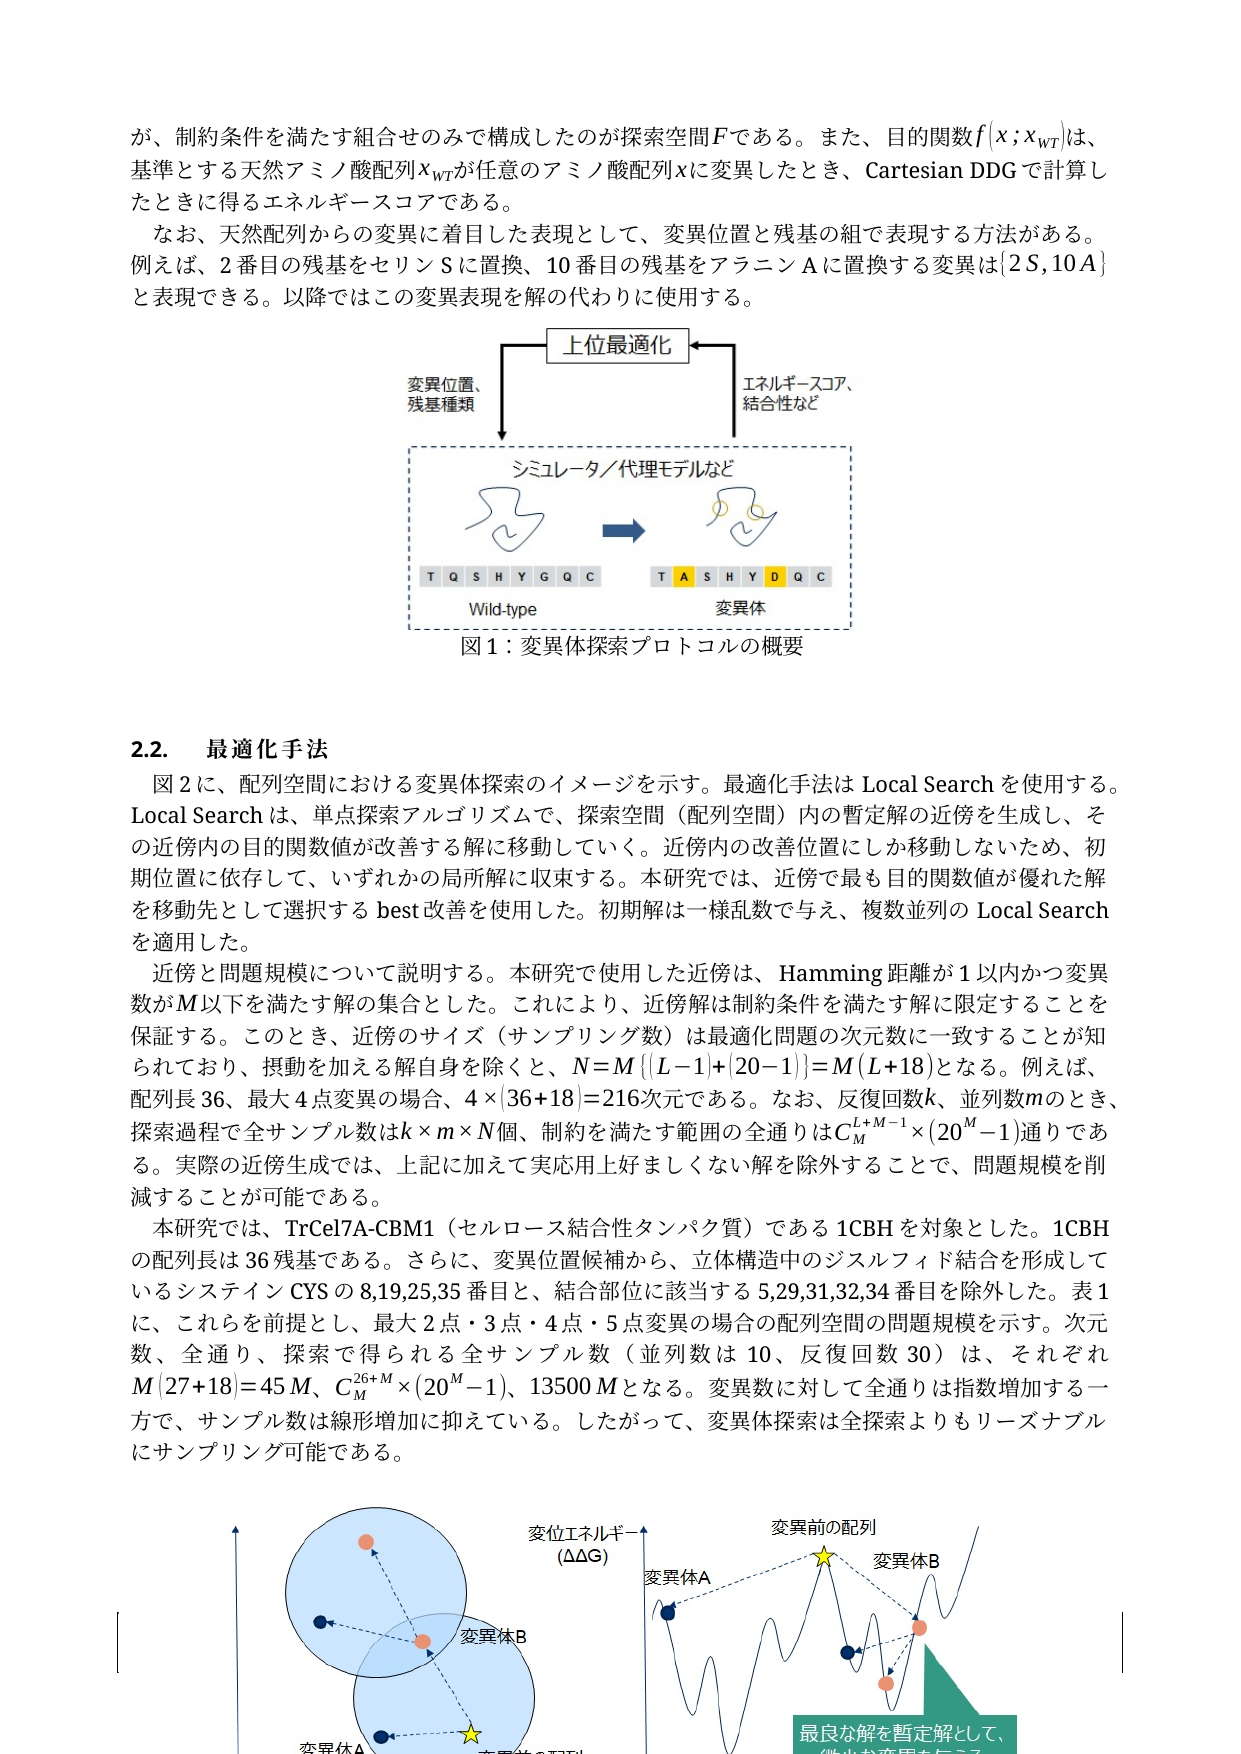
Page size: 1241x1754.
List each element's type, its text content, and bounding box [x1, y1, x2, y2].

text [131, 119, 1109, 217]
list 最適化手法 [131, 729, 1109, 767]
picture [217, 1507, 1023, 1754]
text なお、天然配列からの変異に着目した表現として、変異位置と残基の組で表現する方法がある。例えば、2番目の残基をセリンSに置換、10番目の残基をアラニンAに置換する変異はと表現できる。以降ではこの変異表現を解の代わりに使用する。 [131, 217, 1109, 311]
text 図2に、配列空間における変異体探索のイメージを示す。最適化手法はLocal Searchを使用する。Local Searchは、単点探索アルゴリズムで、探索空間（配列空間）内の暫定解の近傍を生成し、その近傍内の目的関数値が改善する解に移動していく。近傍内の改善位置にしか移動しないため、初期位置に依存して、いずれかの局所解に収束する。本研究では、近傍で最も目的関数値が優れた解を移動先として選択するbest改善を使用した。初期解は一様乱数で与え、複数並列のLocal Searchを適用した。 [131, 767, 1109, 956]
picture [397, 325, 868, 630]
text 本研究では、TrCel7A-CBM1（セルロース結合性タンパク質）である1CBHを対象とした。1CBHの配列長は36残基である。さらに、変異位置候補から、立体構造中のジスルフィド結合を形成しているシステインCYSの8,19,25,35番目と、結合部位に該当する5,29,31,32,34番目を除外した。表1に、これらを前提とし、最大2点・3点・4点・5点変異の場合の配列空間の問題規模を示す。次元数、全通り、探索で得られる全サンプル数（並列数は10、反復回数30）は、それぞれ、、となる。変異数に対して全通りは指数増加する一方で、サンプル数は線形増加に抑えている。したがって、変異体探索は全探索よりもリーズナブルにサンプリング可能である。 [131, 1211, 1109, 1467]
text 近傍と問題規模について説明する。本研究で使用した近傍は、Hamming距離が1以内かつ変異数が以下を満たす解の集合とした。これにより、近傍解は制約条件を満たす解に限定することを保証する。このとき、近傍のサイズ（サンプリング数）は最適化問題の次元数に一致することが知られており、摂動を加える解自身を除くと、となる。例えば、配列長36、最大4点変異の場合、次元である。なお、反復回数、並列数のとき、探索過程で全サンプル数は個、制約を満たす範囲の全通りは通りである。実際の近傍生成では、上記に加えて実応用上好ましくない解を除外することで、問題規模を削減することが可能である。 [131, 956, 1109, 1211]
